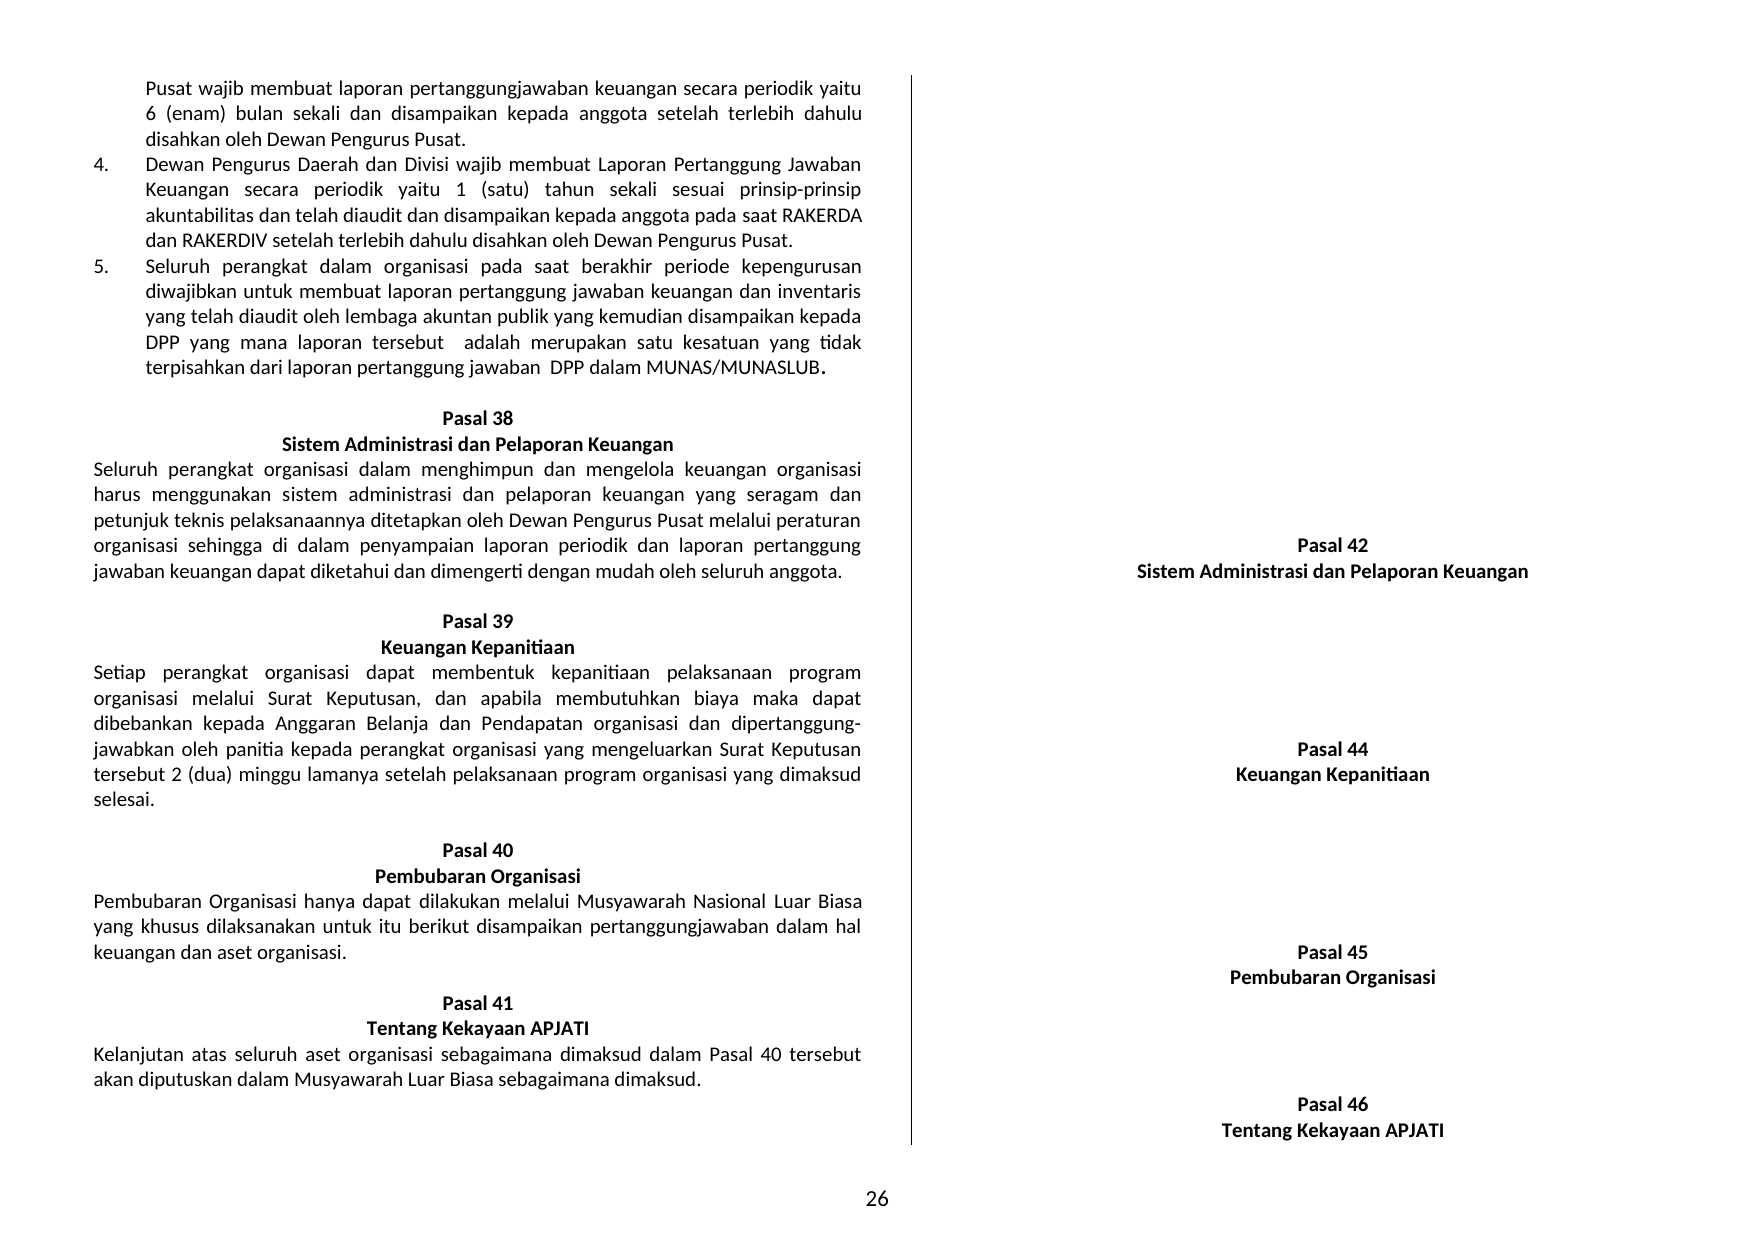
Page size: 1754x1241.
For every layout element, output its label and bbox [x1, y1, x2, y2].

table_header [75, 75, 911, 1145]
table_header [912, 75, 1747, 1145]
